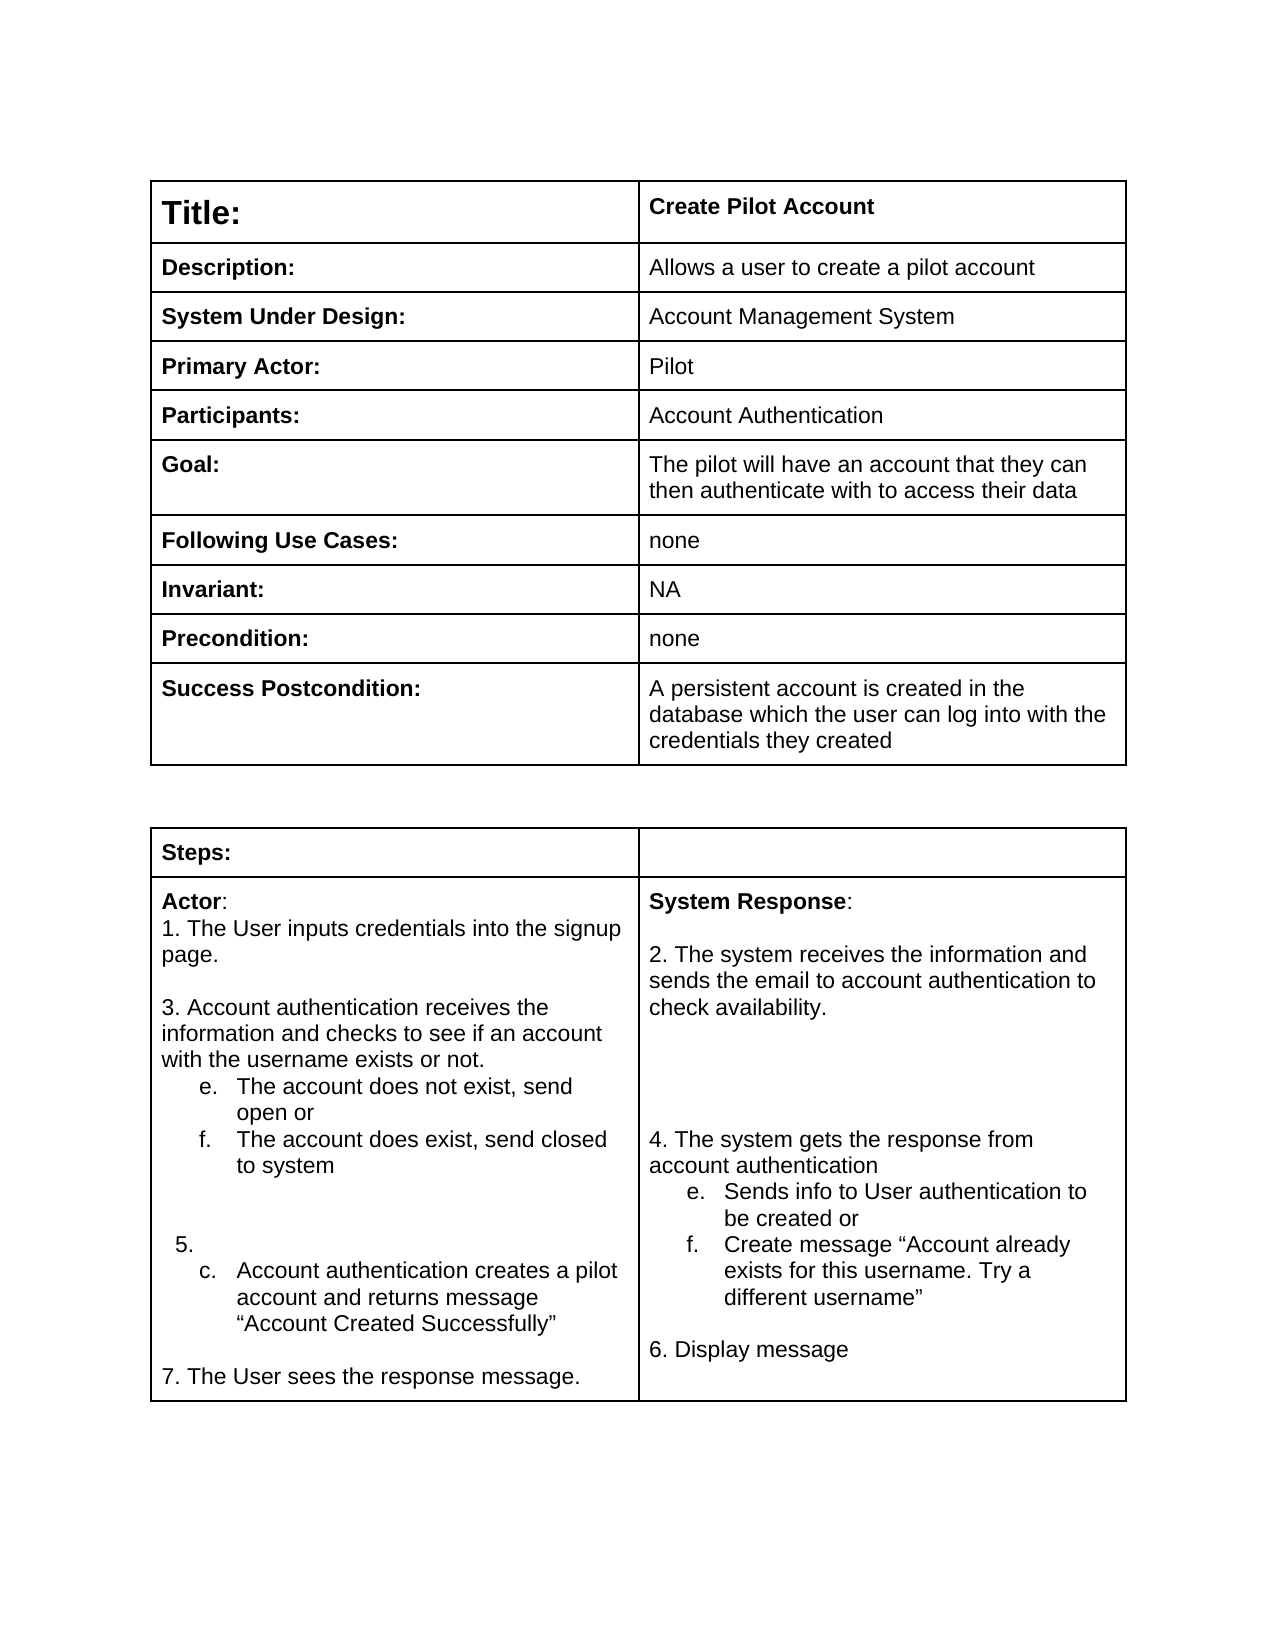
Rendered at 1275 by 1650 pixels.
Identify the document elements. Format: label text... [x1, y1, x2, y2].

table_header Steps: [152, 829, 638, 876]
table_cell The pilot will have an account that they can then authenticate with to access their data [640, 441, 1125, 514]
table_cell Pilot [640, 342, 1125, 389]
table_cell Account Authentication [640, 391, 1125, 439]
table_cell NA [640, 566, 1125, 613]
table_cell Following Use Cases: [152, 516, 638, 563]
table_cell Precondition: [152, 615, 638, 662]
table_cell System Under Design: [152, 293, 638, 340]
table_header Title: [152, 182, 638, 242]
table_cell Participants: [152, 391, 638, 439]
table_cell Primary Actor: [152, 342, 638, 389]
table_cell Actor: 1. The User inputs credentials into the signup page. 3. Account authentication receives the information and checks to see if an account with the username exists or not. The account does not exist, send open or The account does exist, send closed to system 5. Account authentication creates a pilot account and returns message “Account Created Successfully” 7. The User sees the response message. [152, 878, 638, 1399]
table_cell Invariant: [152, 566, 638, 613]
table_cell Description: [152, 244, 638, 291]
table_cell A persistent account is created in the database which the user can log into with the credentials they created [640, 664, 1125, 764]
table_cell System Response: 2. The system receives the information and sends the email to account authentication to check availability. 4. The system gets the response from account authentication Sends info to User authentication to be created or Create message “Account already exists for this username. Try a different username” 6. Display message [640, 878, 1125, 1399]
table_cell Allows a user to create a pilot account [640, 244, 1125, 291]
table_cell Account Management System [640, 293, 1125, 340]
table_cell none [640, 516, 1125, 563]
table_header Create Pilot Account [640, 182, 1125, 242]
table_cell none [640, 615, 1125, 662]
table_cell Goal: [152, 441, 638, 514]
table_cell Success Postcondition: [152, 664, 638, 764]
table_header [640, 829, 1125, 876]
